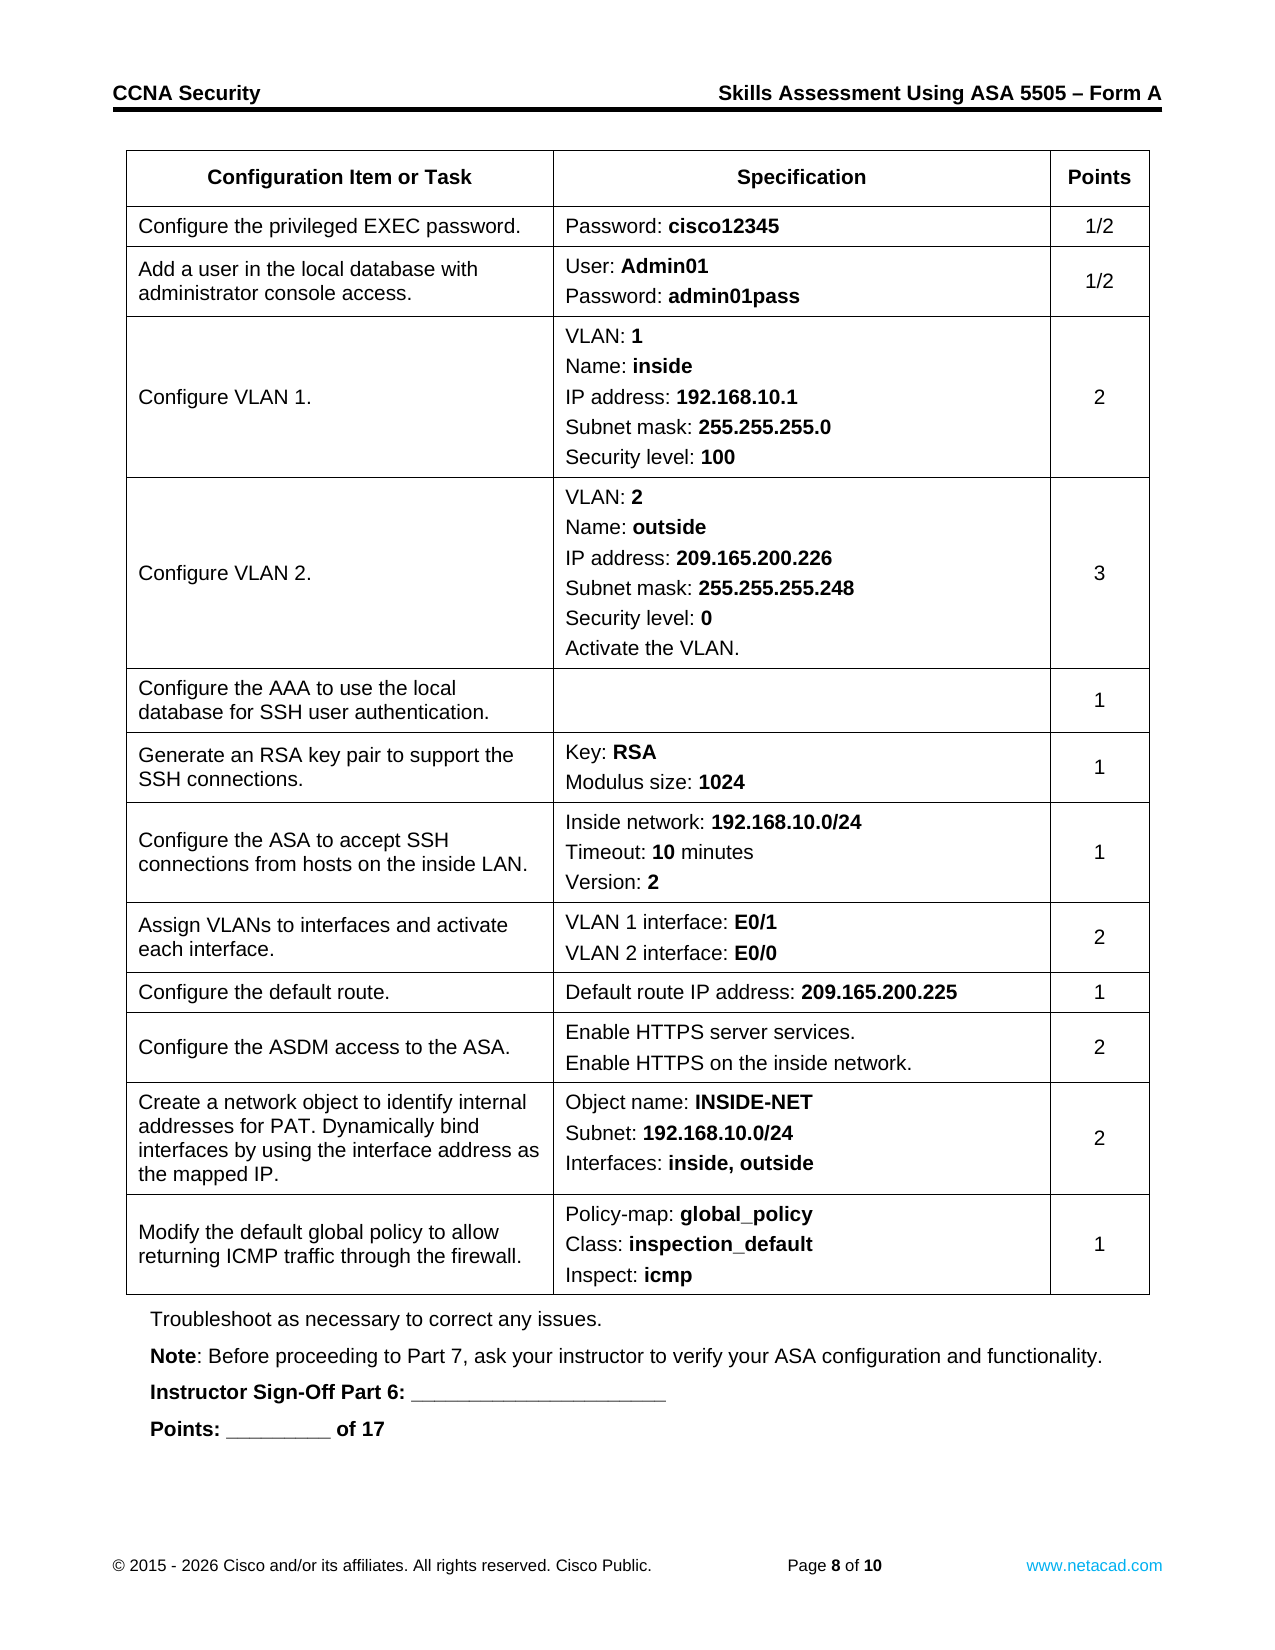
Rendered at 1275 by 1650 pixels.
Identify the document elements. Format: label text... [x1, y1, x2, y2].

text Troubleshoot as necessary to correct any issues. [150, 1307, 1162, 1331]
table_cell Key: RSA Modulus size: 1024 [554, 733, 1050, 802]
table_cell VLAN: 2 Name: outside IP address: 209.165.200.226 Subnet mask: 255.255.255.248 Security level: 0 Activate the VLAN. [554, 478, 1050, 668]
table_cell 3 [1051, 478, 1149, 668]
table_header Points [1051, 151, 1149, 206]
table_cell 1 [1051, 973, 1149, 1012]
table_cell Policy-map: global_policy Class: inspection_default Inspect: icmp [554, 1195, 1050, 1294]
table_cell Configure the default route. [127, 973, 553, 1012]
text Instructor Sign-Off Part 6: ______________________ [150, 1380, 1162, 1404]
table_cell 2 [1051, 903, 1149, 972]
text Points: _________ of 17 [150, 1416, 1162, 1440]
table_cell Create a network object to identify internal addresses for PAT. Dynamically bind interfaces by using the interface address as the mapped IP. [127, 1083, 553, 1194]
text Note: Before proceeding to Part 7, ask your instructor to verify your ASA configuration and functionality. [150, 1343, 1162, 1367]
table_cell Configure the AAA to use the local database for SSH user authentication. [127, 669, 553, 731]
table_cell 1 [1051, 669, 1149, 731]
table_cell User: Admin01 Password: admin01pass [554, 247, 1050, 316]
table_cell Modify the default global policy to allow returning ICMP traffic through the firewall. [127, 1195, 553, 1294]
table_header Configuration Item or Task [127, 151, 553, 206]
table_cell Configure the ASDM access to the ASA. [127, 1013, 553, 1082]
table_cell Configure VLAN 1. [127, 317, 553, 477]
table_cell Enable HTTPS server services. Enable HTTPS on the inside network. [554, 1013, 1050, 1082]
table_cell 1 [1051, 733, 1149, 802]
table_cell 2 [1051, 1083, 1149, 1194]
table_cell Default route IP address: 209.165.200.225 [554, 973, 1050, 1012]
table_cell Inside network: 192.168.10.0/24 Timeout: 10 minutes Version: 2 [554, 803, 1050, 902]
table_cell 1 [1051, 1195, 1149, 1294]
table_cell 2 [1051, 1013, 1149, 1082]
table_cell Configure VLAN 2. [127, 478, 553, 668]
table_cell VLAN: 1 Name: inside IP address: 192.168.10.1 Subnet mask: 255.255.255.0 Security level: 100 [554, 317, 1050, 477]
table_cell 1/2 [1051, 207, 1149, 246]
table_cell Password: cisco12345 [554, 207, 1050, 246]
table_header Specification [554, 151, 1050, 206]
table_cell Generate an RSA key pair to support the SSH connections. [127, 733, 553, 802]
table_cell Add a user in the local database with administrator console access. [127, 247, 553, 316]
table_cell Object name: INSIDE-NET Subnet: 192.168.10.0/24 Interfaces: inside, outside [554, 1083, 1050, 1194]
table_cell VLAN 1 interface: E0/1 VLAN 2 interface: E0/0 [554, 903, 1050, 972]
table_cell [554, 669, 1050, 731]
table_cell 1/2 [1051, 247, 1149, 316]
table_cell 2 [1051, 317, 1149, 477]
table_cell 1 [1051, 803, 1149, 902]
table_cell Assign VLANs to interfaces and activate each interface. [127, 903, 553, 972]
table_cell Configure the privileged EXEC password. [127, 207, 553, 246]
table_cell Configure the ASA to accept SSH connections from hosts on the inside LAN. [127, 803, 553, 902]
